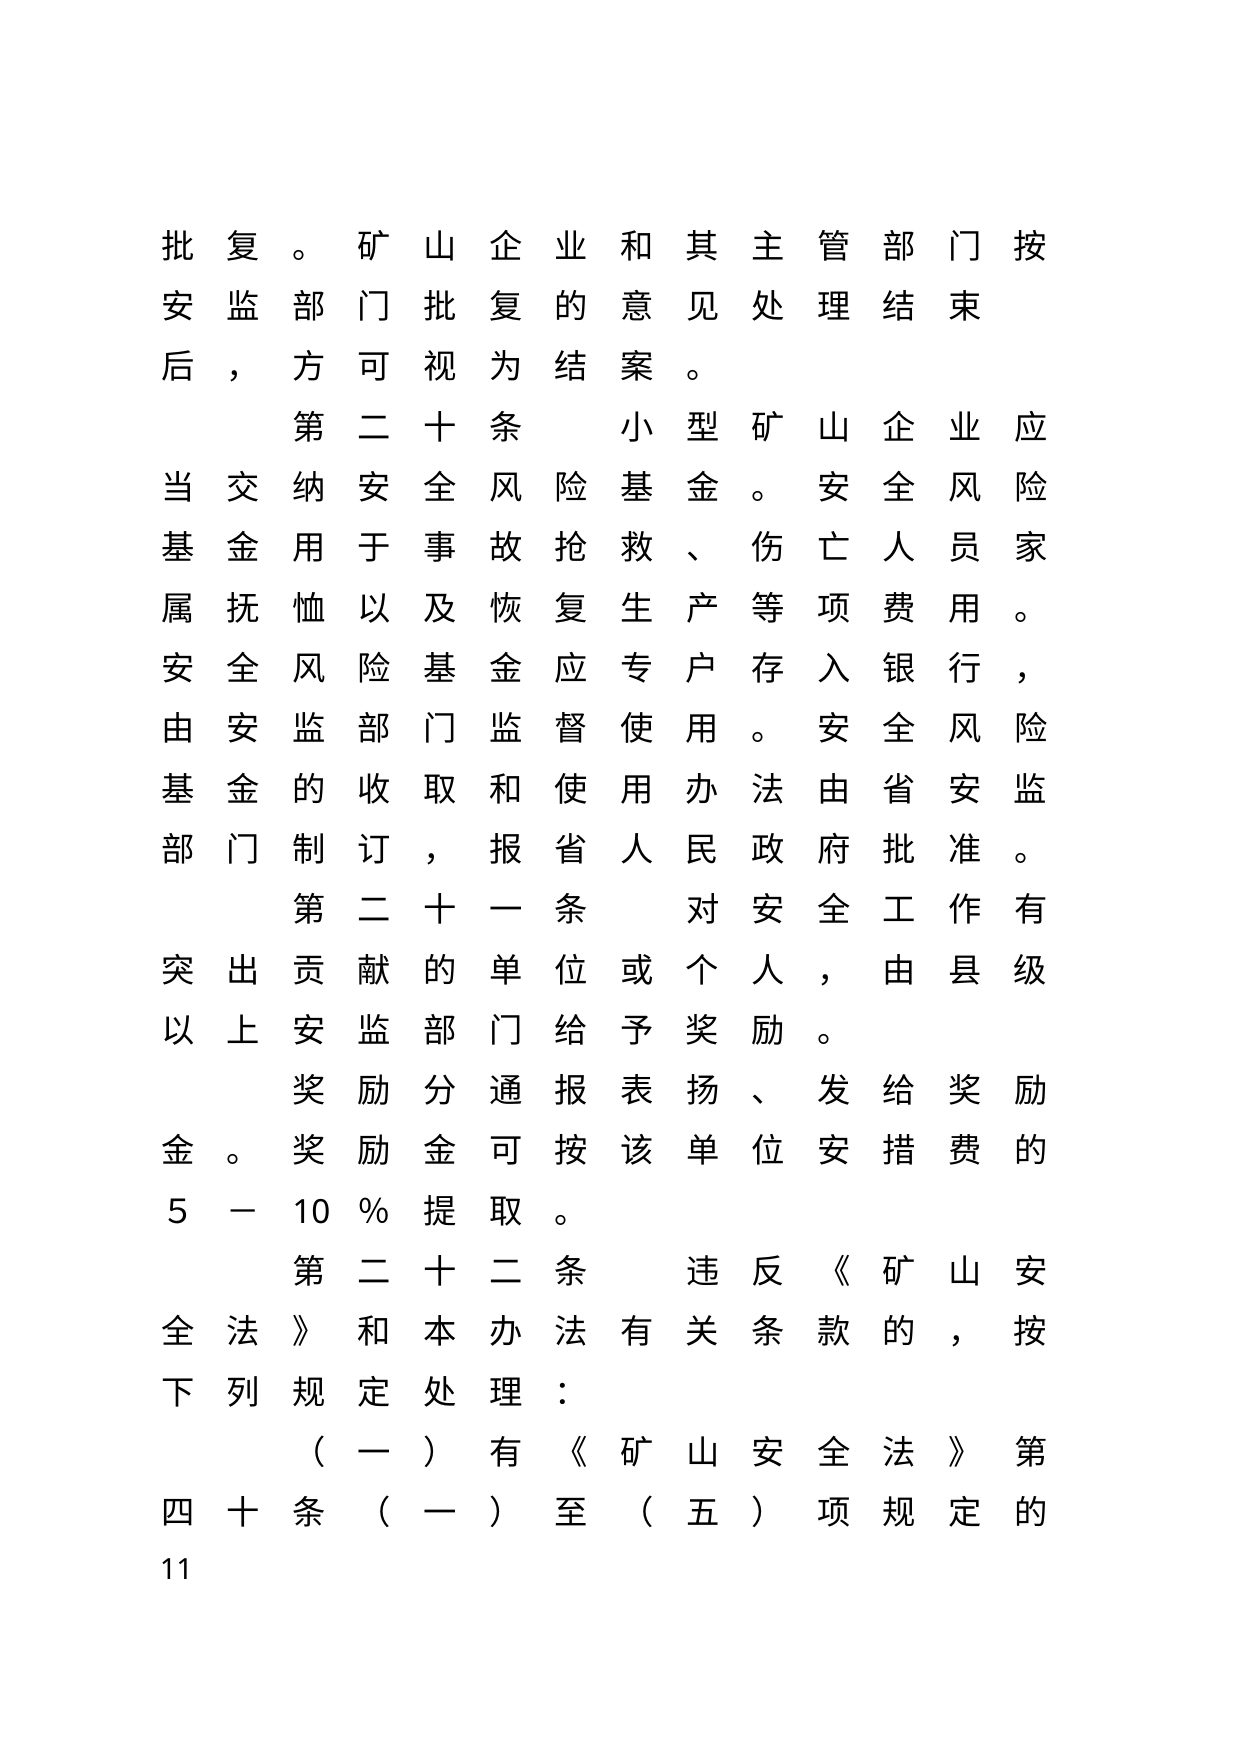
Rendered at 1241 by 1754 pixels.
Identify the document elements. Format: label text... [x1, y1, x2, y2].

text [161, 1239, 1079, 1540]
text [161, 213, 1079, 394]
text 第二十一条 对安全工作有突出贡献的单位或个人，由县级以上安监部门给予奖励。 奖励分通报表扬、发给奖励金。奖励金可按该单位安措费的５－10％提取。 [161, 877, 1079, 1239]
text 第二十条 小型矿山企业应当交纳安全风险基金。安全风险基金用于事故抢救、伤亡人员家属抚恤以及恢复生产等项费用。安全风险基金应专户存入银行，由安监部门监督使用。安全风险基金的收取和使用办法由省安监部门制订，报省人民政府批准。 [161, 394, 1079, 877]
